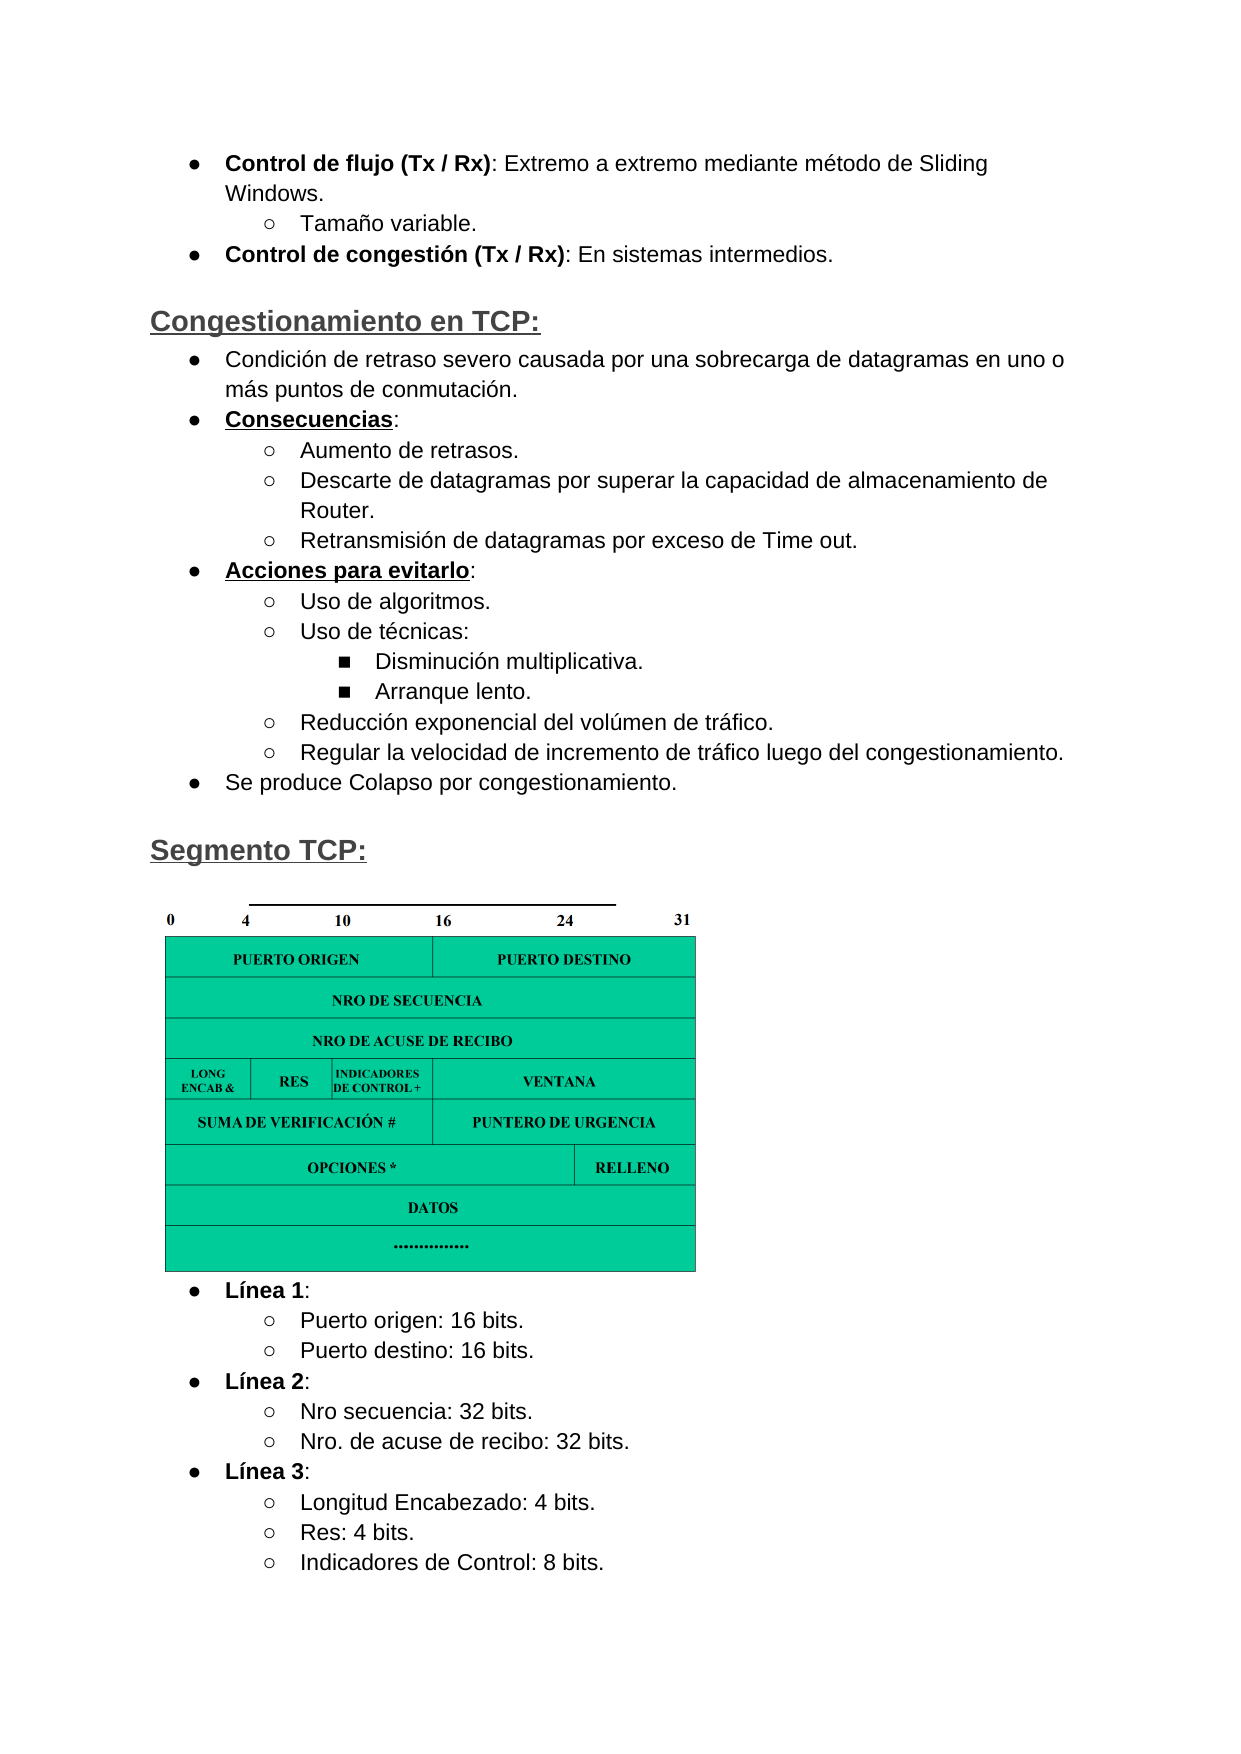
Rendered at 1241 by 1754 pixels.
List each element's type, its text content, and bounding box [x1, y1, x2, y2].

list Línea 2: [187, 1368, 1090, 1394]
list Res: 4 bits. [262, 1519, 1090, 1545]
list Arranque lento. [337, 678, 1090, 705]
subtitle Congestionamiento en TCP: [150, 304, 1090, 338]
list Nro. de acuse de recibo: 32 bits. [262, 1428, 1090, 1454]
list Indicadores de Control: 8 bits. [262, 1549, 1090, 1575]
list Disminución multiplicativa. [337, 648, 1090, 674]
list Puerto destino: 16 bits. [262, 1337, 1090, 1364]
list Uso de algoritmos. [262, 588, 1090, 614]
list Retransmisión de datagramas por exceso de Time out. [262, 527, 1090, 554]
list Línea 1: [187, 1277, 1090, 1303]
subtitle Segmento TCP: [150, 832, 1090, 866]
list Control de flujo (Tx / Rx): Extremo a extremo mediante método de Sliding Windows. [187, 150, 1090, 207]
list Puerto origen: 16 bits. [262, 1307, 1090, 1333]
list Se produce Colapso por congestionamiento. [187, 769, 1090, 795]
list Línea 3: [187, 1458, 1090, 1484]
list Aumento de retrasos. [262, 437, 1090, 463]
list Tamaño variable. [262, 210, 1090, 237]
list Reducción exponencial del volúmen de tráfico. [262, 708, 1090, 735]
picture [150, 904, 711, 1274]
list Descarte de datagramas por superar la capacidad de almacenamiento de Router. [262, 467, 1090, 523]
list Nro secuencia: 32 bits. [262, 1398, 1090, 1424]
list Acciones para evitarlo: [187, 557, 1090, 584]
list Longitud Encabezado: 4 bits. [262, 1488, 1090, 1515]
list Condición de retraso severo causada por una sobrecarga de datagramas en uno o más puntos de conmutación. [187, 346, 1090, 403]
list Regular la velocidad de incremento de tráfico luego del congestionamiento. [262, 739, 1090, 765]
list Consecuencias: [187, 406, 1090, 433]
list Control de congestión (Tx / Rx): En sistemas intermedios. [187, 241, 1090, 267]
list Uso de técnicas: [262, 618, 1090, 644]
